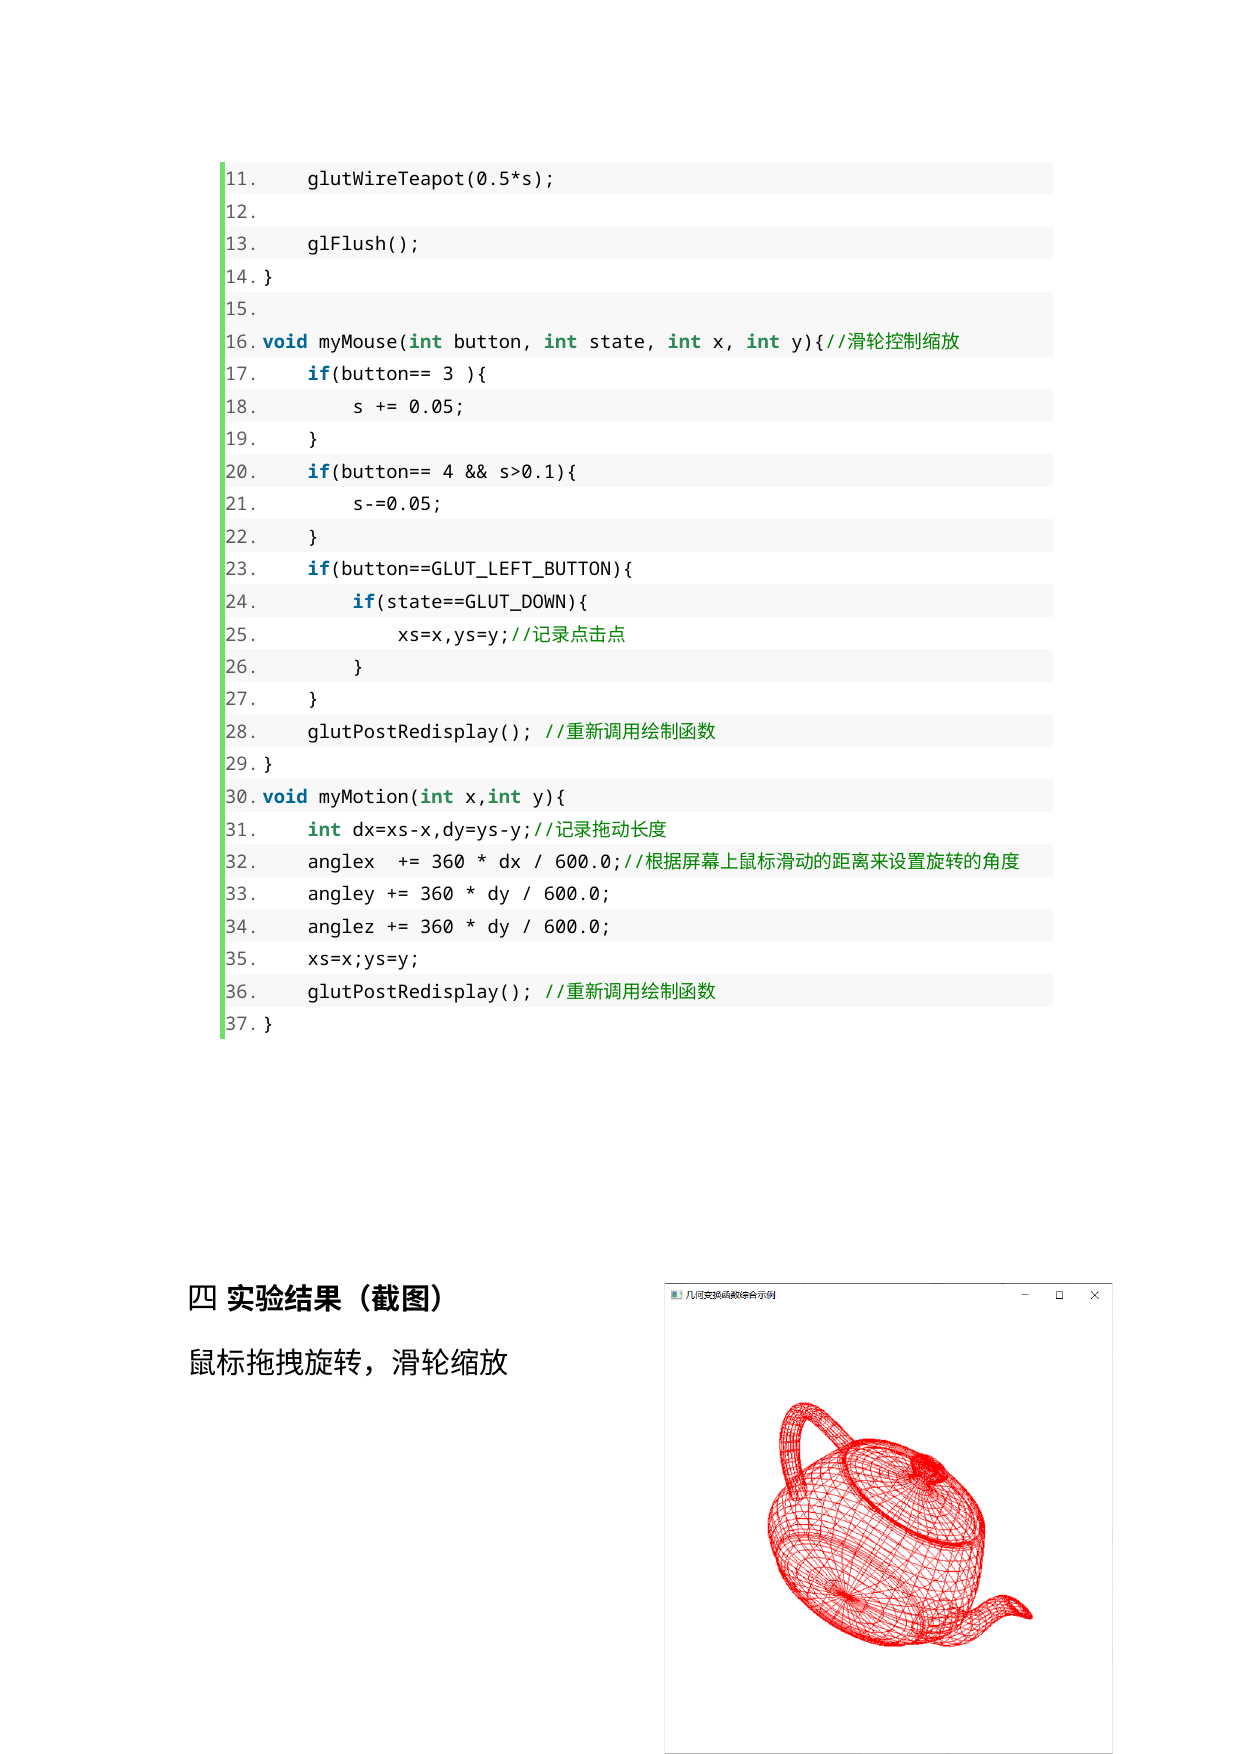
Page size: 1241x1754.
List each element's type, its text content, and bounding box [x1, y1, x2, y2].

list } [225, 259, 1053, 292]
text 四 实验结果（截图） [187, 1264, 1053, 1329]
list s += 0.05; [225, 389, 1053, 422]
list } [225, 649, 1053, 682]
list anglez += 360 * dy / 600.0; [225, 909, 1053, 942]
list if(button==GLUT_LEFT_BUTTON){ [225, 552, 1053, 584]
list glFlush(); [225, 227, 1053, 259]
list } [225, 519, 1053, 552]
picture [664, 1283, 1113, 1754]
list glutPostRedisplay(); //重新调用绘制函数 [225, 714, 1053, 747]
list } [225, 682, 1053, 714]
list angley += 360 * dy / 600.0; [225, 877, 1053, 909]
list if(state==GLUT_DOWN){ [225, 584, 1053, 617]
list s-=0.05; [225, 487, 1053, 519]
list int dx=xs-x,dy=ys-y;//记录拖动长度 [225, 812, 1053, 844]
list } [225, 1007, 1053, 1039]
list glutWireTeapot(0.5*s); [225, 162, 1053, 194]
list glutPostRedisplay(); //重新调用绘制函数 [225, 974, 1053, 1007]
list void myMouse(int button, int state, int x, int y){//滑轮控制缩放 [225, 324, 1053, 357]
list } [225, 422, 1053, 454]
list xs=x,ys=y;//记录点击点 [225, 617, 1053, 649]
list if(button== 3 ){ [225, 357, 1053, 389]
text 鼠标拖拽旋转，滑轮缩放 [187, 1329, 664, 1394]
list void myMotion(int x,int y){ [225, 779, 1053, 812]
list if(button== 4 && s>0.1){ [225, 454, 1053, 487]
list } [225, 747, 1053, 779]
list anglex += 360 * dx / 600.0;//根据屏幕上鼠标滑动的距离来设置旋转的角度 [225, 844, 1053, 877]
list xs=x;ys=y; [225, 942, 1053, 974]
